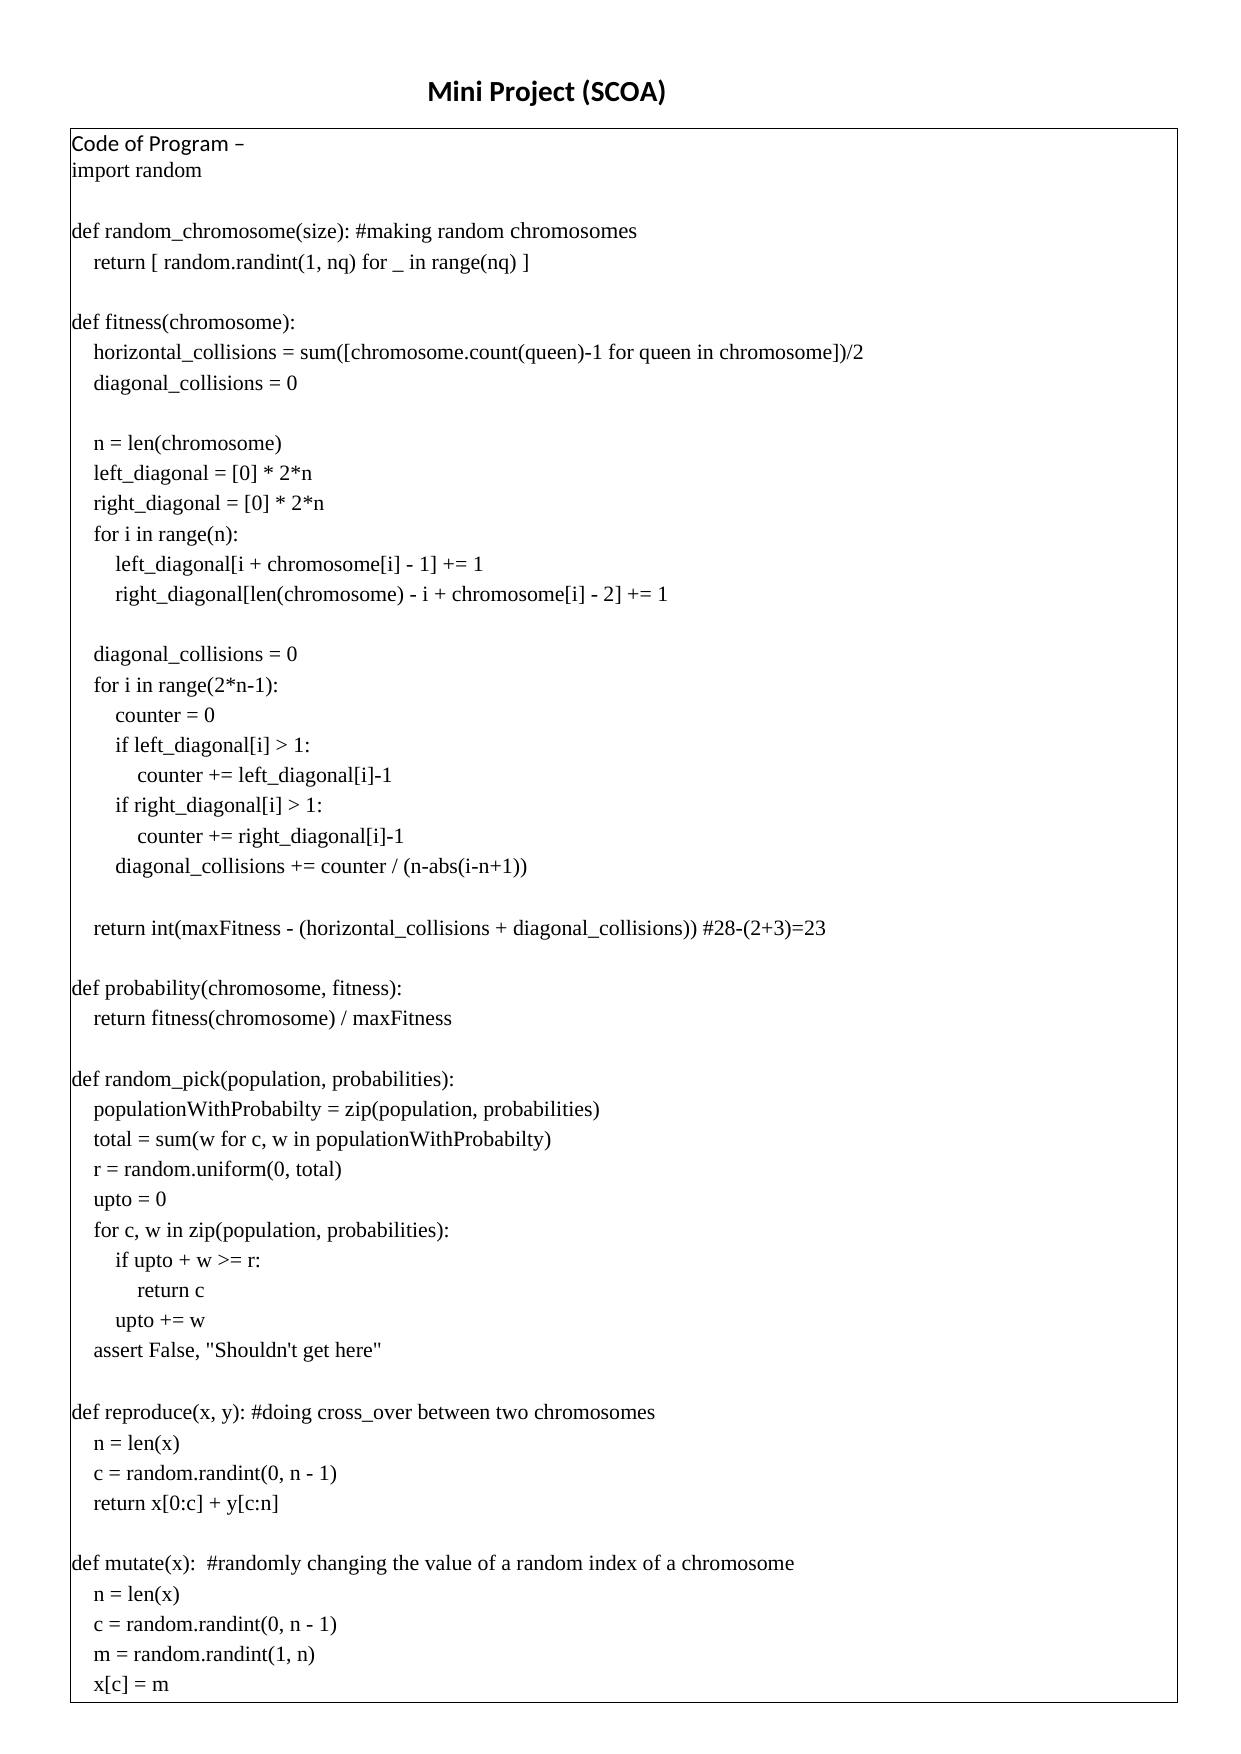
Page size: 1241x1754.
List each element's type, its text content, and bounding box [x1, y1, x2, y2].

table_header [71, 129, 1177, 1702]
text Mini Project (SCOA) [352, 73, 1188, 108]
